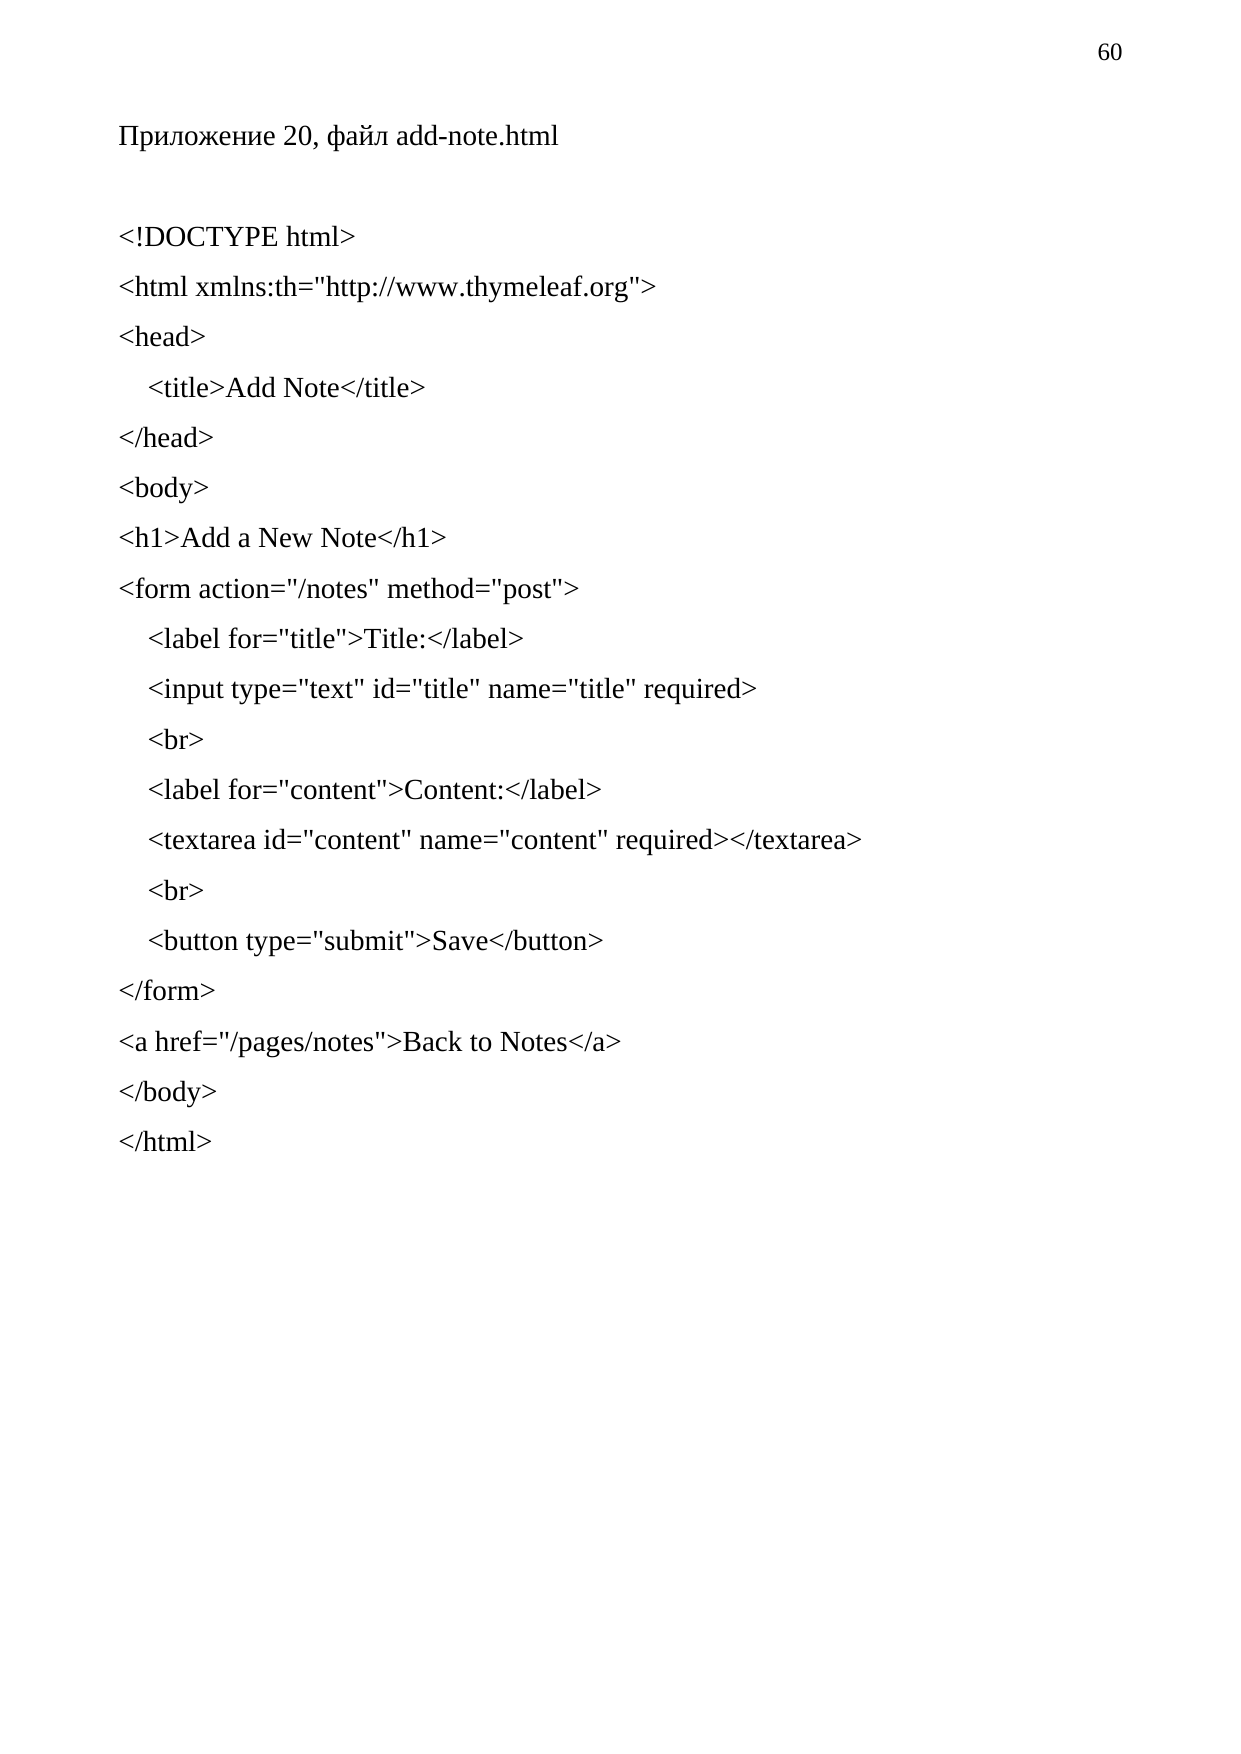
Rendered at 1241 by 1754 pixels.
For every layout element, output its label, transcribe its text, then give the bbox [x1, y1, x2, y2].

text <label for="content">Content:</label> [118, 772, 1122, 806]
text <br> [118, 873, 1122, 906]
text <h1>Add a New Note</h1> [118, 521, 1122, 554]
text <textarea id="content" name="content" required></textarea> [118, 822, 1122, 856]
text </html> [118, 1124, 1122, 1158]
text <a href="/pages/notes">Back to Notes</a> [118, 1024, 1122, 1057]
text <button type="submit">Save</button> [118, 923, 1122, 957]
text <!DOCTYPE html> [118, 219, 1122, 252]
text <body> [118, 470, 1122, 504]
text </head> [118, 420, 1122, 453]
text <form action="/notes" method="post"> [118, 571, 1122, 604]
text <html xmlns:th="http://www.thymeleaf.org"> [118, 269, 1122, 303]
text Приложение 20, файл add-note.html [118, 118, 1122, 152]
text <input type="text" id="title" name="title" required> [118, 672, 1122, 705]
text <br> [118, 722, 1122, 755]
text <head> [118, 319, 1122, 353]
text </body> [118, 1074, 1122, 1108]
text <label for="title">Title:</label> [118, 621, 1122, 655]
text </form> [118, 973, 1122, 1007]
text <title>Add Note</title> [118, 370, 1122, 403]
